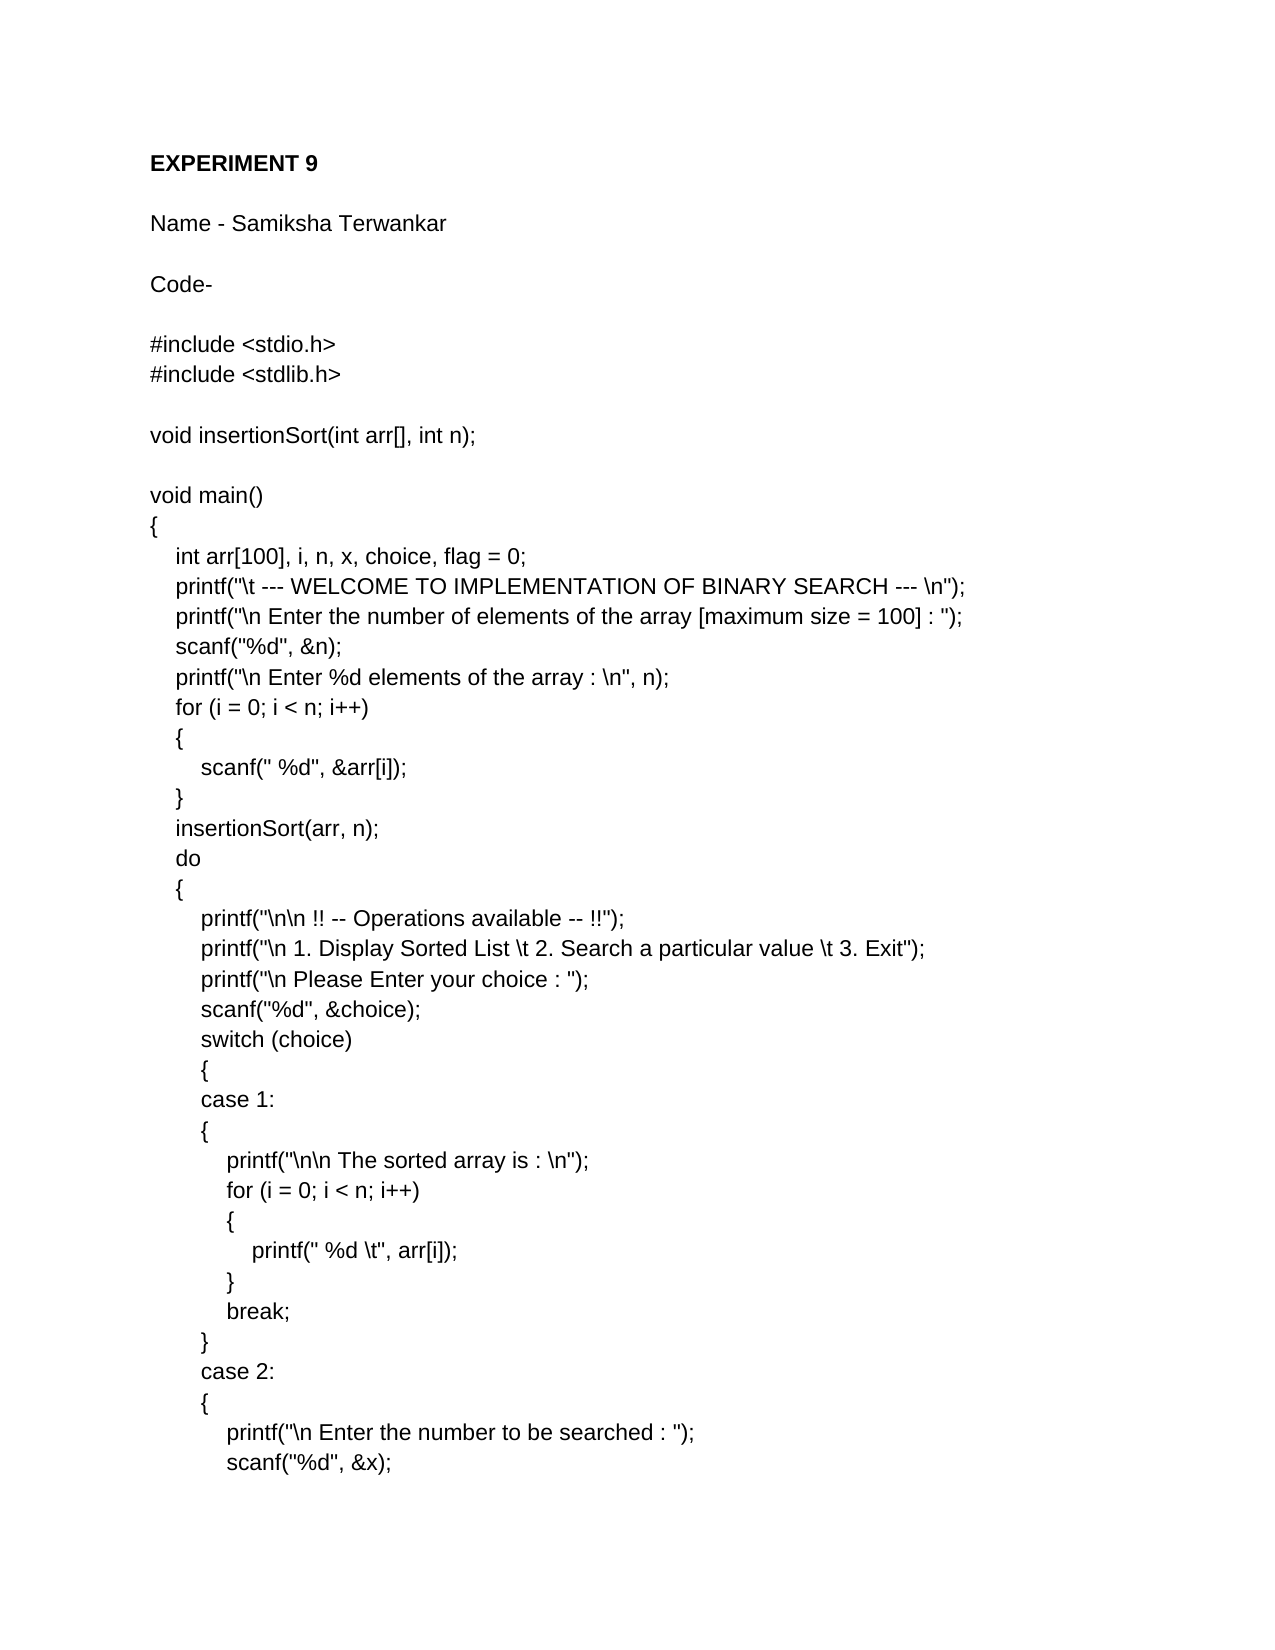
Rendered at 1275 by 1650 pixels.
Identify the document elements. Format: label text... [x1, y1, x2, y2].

text { [150, 1056, 1125, 1083]
text EXPERIMENT 9 [150, 150, 1125, 176]
text Name - Samiksha Terwankar [150, 210, 1125, 237]
text #include <stdio.h> [150, 331, 1125, 358]
text { [150, 1117, 1125, 1143]
text printf("\n\n The sorted array is : \n"); [150, 1147, 1125, 1173]
text } [150, 1268, 1125, 1294]
text Code- [150, 271, 1125, 297]
text scanf("%d", &choice); [150, 996, 1125, 1022]
text for (i = 0; i < n; i++) [150, 694, 1125, 720]
text { [150, 1207, 1125, 1234]
text printf("\n Enter the number of elements of the array [maximum size = 100] : "); [150, 603, 1125, 629]
text void insertionSort(int arr[], int n); [150, 422, 1125, 448]
text for (i = 0; i < n; i++) [150, 1177, 1125, 1203]
text } [150, 784, 1125, 811]
text void main() [150, 482, 1125, 509]
text insertionSort(arr, n); [150, 814, 1125, 841]
text case 2: [150, 1358, 1125, 1385]
text scanf("%d", &x); [150, 1449, 1125, 1475]
text break; [150, 1298, 1125, 1324]
text case 1: [150, 1086, 1125, 1113]
text #include <stdlib.h> [150, 361, 1125, 388]
text printf("\n Please Enter your choice : "); [150, 966, 1125, 992]
text printf("\n 1. Display Sorted List \t 2. Search a particular value \t 3. Exit"); [150, 935, 1125, 962]
text scanf("%d", &n); [150, 633, 1125, 660]
text printf("\t --- WELCOME TO IMPLEMENTATION OF BINARY SEARCH --- \n"); [150, 573, 1125, 599]
text { [150, 1388, 1125, 1415]
text { [150, 512, 1125, 539]
text printf("\n Enter %d elements of the array : \n", n); [150, 663, 1125, 690]
text switch (choice) [150, 1026, 1125, 1052]
text printf(" %d \t", arr[i]); [150, 1237, 1125, 1264]
text { [150, 724, 1125, 750]
text do [150, 845, 1125, 871]
text int arr[100], i, n, x, choice, flag = 0; [150, 543, 1125, 569]
text { [150, 875, 1125, 901]
text printf("\n\n !! -- Operations available -- !!"); [150, 905, 1125, 932]
text printf("\n Enter the number to be searched : "); [150, 1419, 1125, 1445]
text scanf(" %d", &arr[i]); [150, 754, 1125, 781]
text } [150, 1328, 1125, 1354]
